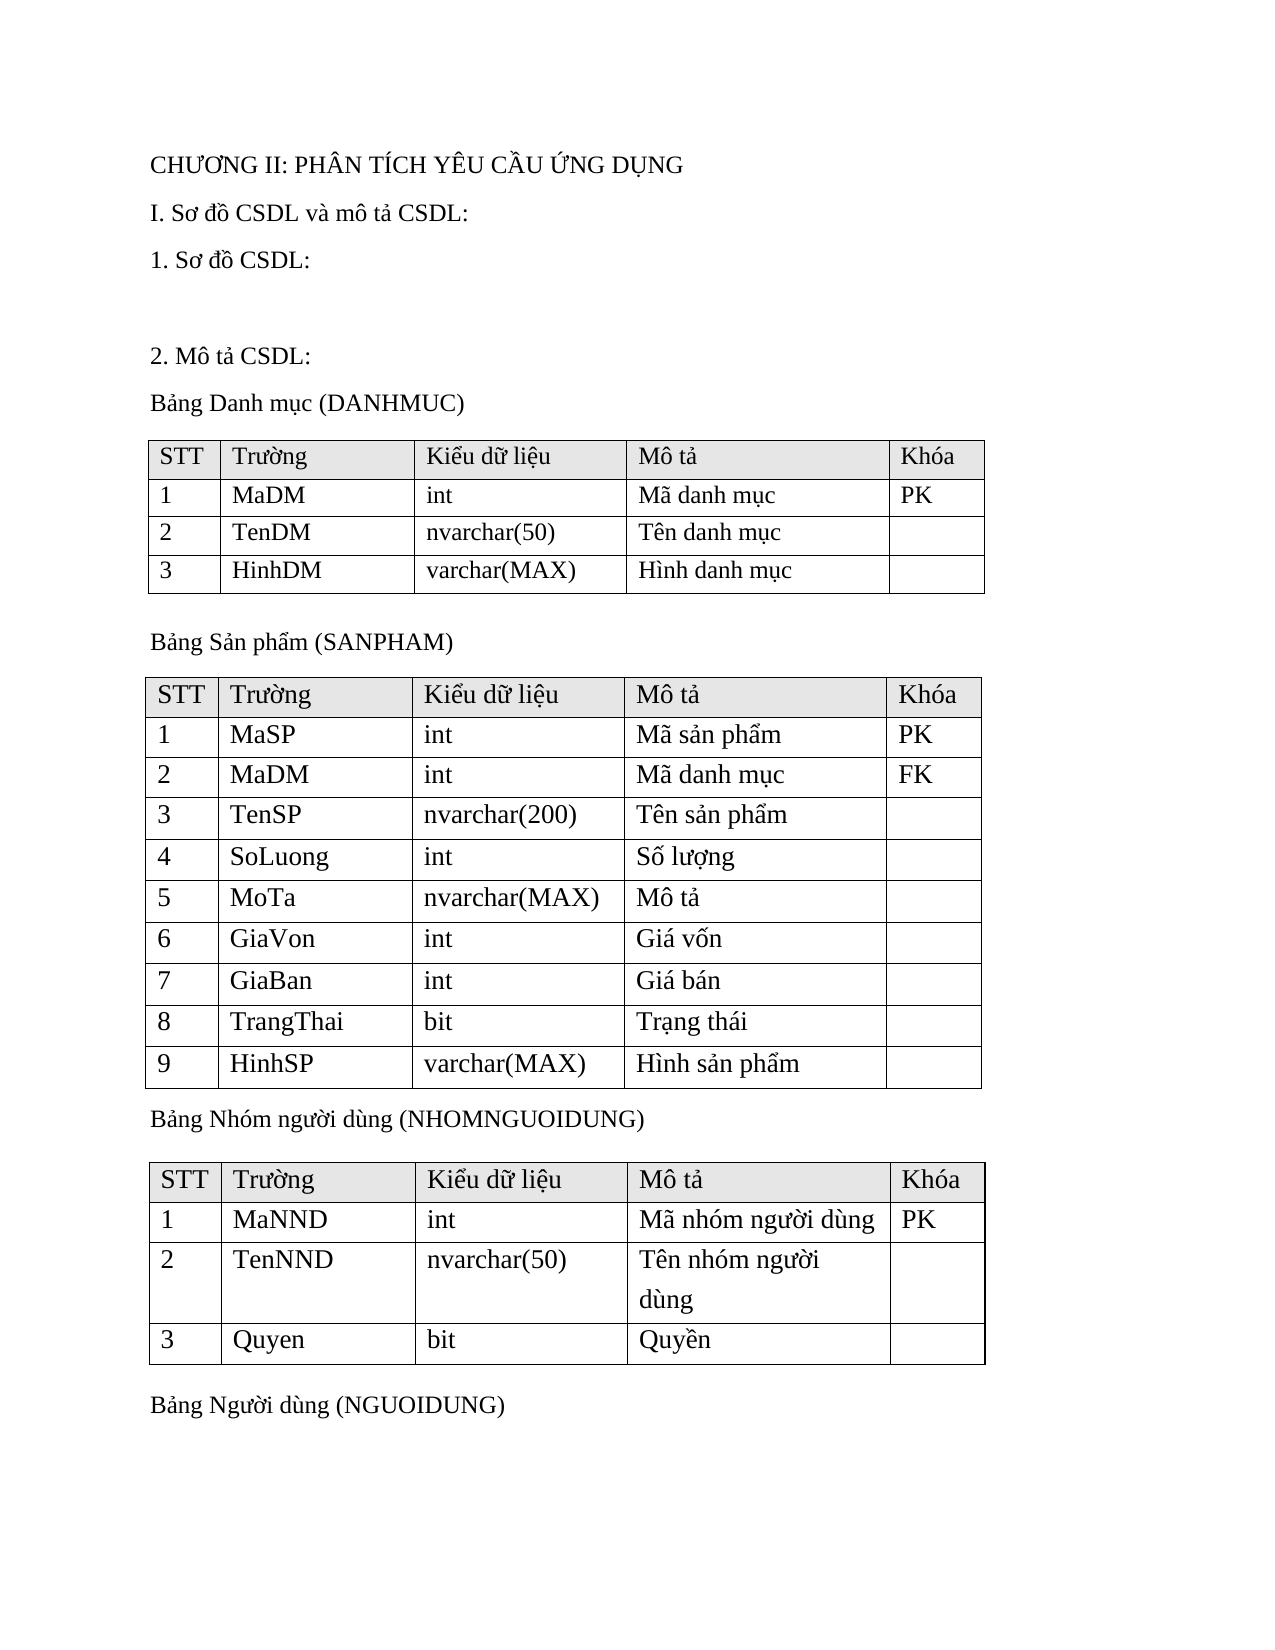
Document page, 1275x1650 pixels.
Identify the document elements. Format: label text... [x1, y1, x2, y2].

table_header Kiểu dữ liệu [413, 678, 624, 717]
table_cell HinhSP [219, 1047, 412, 1087]
table_cell Trạng thái [625, 1006, 886, 1046]
table_cell Hình sản phẩm [625, 1047, 886, 1087]
table_cell SoLuong [219, 840, 412, 880]
table_cell [887, 964, 981, 1004]
table_header Khóa [891, 1163, 984, 1202]
table_cell varchar(MAX) [415, 556, 626, 593]
table_cell 6 [146, 923, 218, 963]
list Bảng Người dùng (NGUOIDUNG) [150, 1390, 1125, 1419]
table_cell GiaVon [219, 923, 412, 963]
table_cell nvarchar(50) [416, 1243, 627, 1322]
table_cell 1 [146, 718, 218, 757]
table_cell int [413, 840, 624, 880]
table_cell 7 [146, 964, 218, 1004]
table_cell PK [890, 480, 984, 516]
table_cell [887, 840, 981, 880]
table_cell bit [416, 1324, 627, 1364]
table_cell Mã danh mục [625, 758, 886, 797]
table_header STT [149, 441, 220, 479]
table_cell PK [891, 1203, 984, 1242]
list Bảng Sản phẩm (SANPHAM) [150, 627, 1125, 656]
table_cell 2 [150, 1243, 221, 1322]
table_cell 2 [146, 758, 218, 797]
table_cell [887, 1006, 981, 1046]
table_header Mô tả [627, 441, 889, 479]
table_cell int [413, 758, 624, 797]
table_cell int [413, 718, 624, 757]
table_cell MaDM [219, 758, 412, 797]
table_header Kiểu dữ liệu [415, 441, 626, 479]
table_cell Số lượng [625, 840, 886, 880]
table_cell Quyền [628, 1324, 890, 1364]
table_cell [887, 923, 981, 963]
list Sơ đồ CSDL: [150, 245, 1125, 274]
table_cell int [413, 923, 624, 963]
table_cell MaNND [222, 1203, 415, 1242]
table_cell 2 [149, 517, 220, 554]
table_cell [887, 881, 981, 922]
table_cell nvarchar(50) [415, 517, 626, 554]
table_cell Hình danh mục [627, 556, 889, 593]
table_cell [890, 556, 984, 593]
table_cell 3 [149, 556, 220, 593]
table_cell 1 [149, 480, 220, 516]
table_cell int [413, 964, 624, 1004]
table_cell TenSP [219, 798, 412, 839]
table_cell PK [887, 718, 981, 757]
table_cell MaDM [221, 480, 414, 516]
table_cell 4 [146, 840, 218, 880]
table_header Mô tả [625, 678, 886, 717]
table_cell MaSP [219, 718, 412, 757]
table_header Khóa [887, 678, 981, 717]
table_cell 3 [146, 798, 218, 839]
table_cell Mã danh mục [627, 480, 889, 516]
table_header Mô tả [628, 1163, 890, 1202]
table_cell 3 [150, 1324, 221, 1364]
list Mô tả CSDL: [150, 341, 1125, 369]
table_cell Tên danh mục [627, 517, 889, 554]
list Sơ đồ CSDL và mô tả CSDL: [150, 198, 1125, 226]
table_cell TrangThai [219, 1006, 412, 1046]
table_cell Tên sản phẩm [625, 798, 886, 839]
table_cell [891, 1324, 984, 1364]
table_header STT [146, 678, 218, 717]
table_cell GiaBan [219, 964, 412, 1004]
list CHƯƠNG II: PHÂN TÍCH YÊU CẦU ỨNG DỤNG [150, 150, 1125, 179]
table_cell nvarchar(MAX) [413, 881, 624, 922]
table_cell [891, 1243, 984, 1322]
table_header Kiểu dữ liệu [416, 1163, 627, 1202]
table_cell [887, 1047, 981, 1087]
table_header Trường [221, 441, 414, 479]
table_cell Giá vốn [625, 923, 886, 963]
table_cell Mô tả [625, 881, 886, 922]
table_cell Mã nhóm người dùng [628, 1203, 890, 1242]
table_cell int [415, 480, 626, 516]
table_cell HinhDM [221, 556, 414, 593]
table_cell TenNND [222, 1243, 415, 1322]
table_cell 1 [150, 1203, 221, 1242]
table_cell MoTa [219, 881, 412, 922]
table_header Khóa [890, 441, 984, 479]
table_cell Tên nhóm người dùng [628, 1243, 890, 1322]
list Bảng Danh mục (DANHMUC) [150, 388, 1125, 417]
table_cell 9 [146, 1047, 218, 1087]
table_cell 5 [146, 881, 218, 922]
list Bảng Nhóm người dùng (NHOMNGUOIDUNG) [150, 1104, 1125, 1133]
table_cell FK [887, 758, 981, 797]
table_cell bit [413, 1006, 624, 1046]
table_cell TenDM [221, 517, 414, 554]
table_cell Giá bán [625, 964, 886, 1004]
table_header Trường [222, 1163, 415, 1202]
table_cell Mã sản phẩm [625, 718, 886, 757]
table_cell [887, 798, 981, 839]
table_cell 8 [146, 1006, 218, 1046]
table_cell varchar(MAX) [413, 1047, 624, 1087]
table_cell nvarchar(200) [413, 798, 624, 839]
table_header Trường [219, 678, 412, 717]
table_cell int [416, 1203, 627, 1242]
table_cell [890, 517, 984, 554]
table_header STT [150, 1163, 221, 1202]
table_cell Quyen [222, 1324, 415, 1364]
